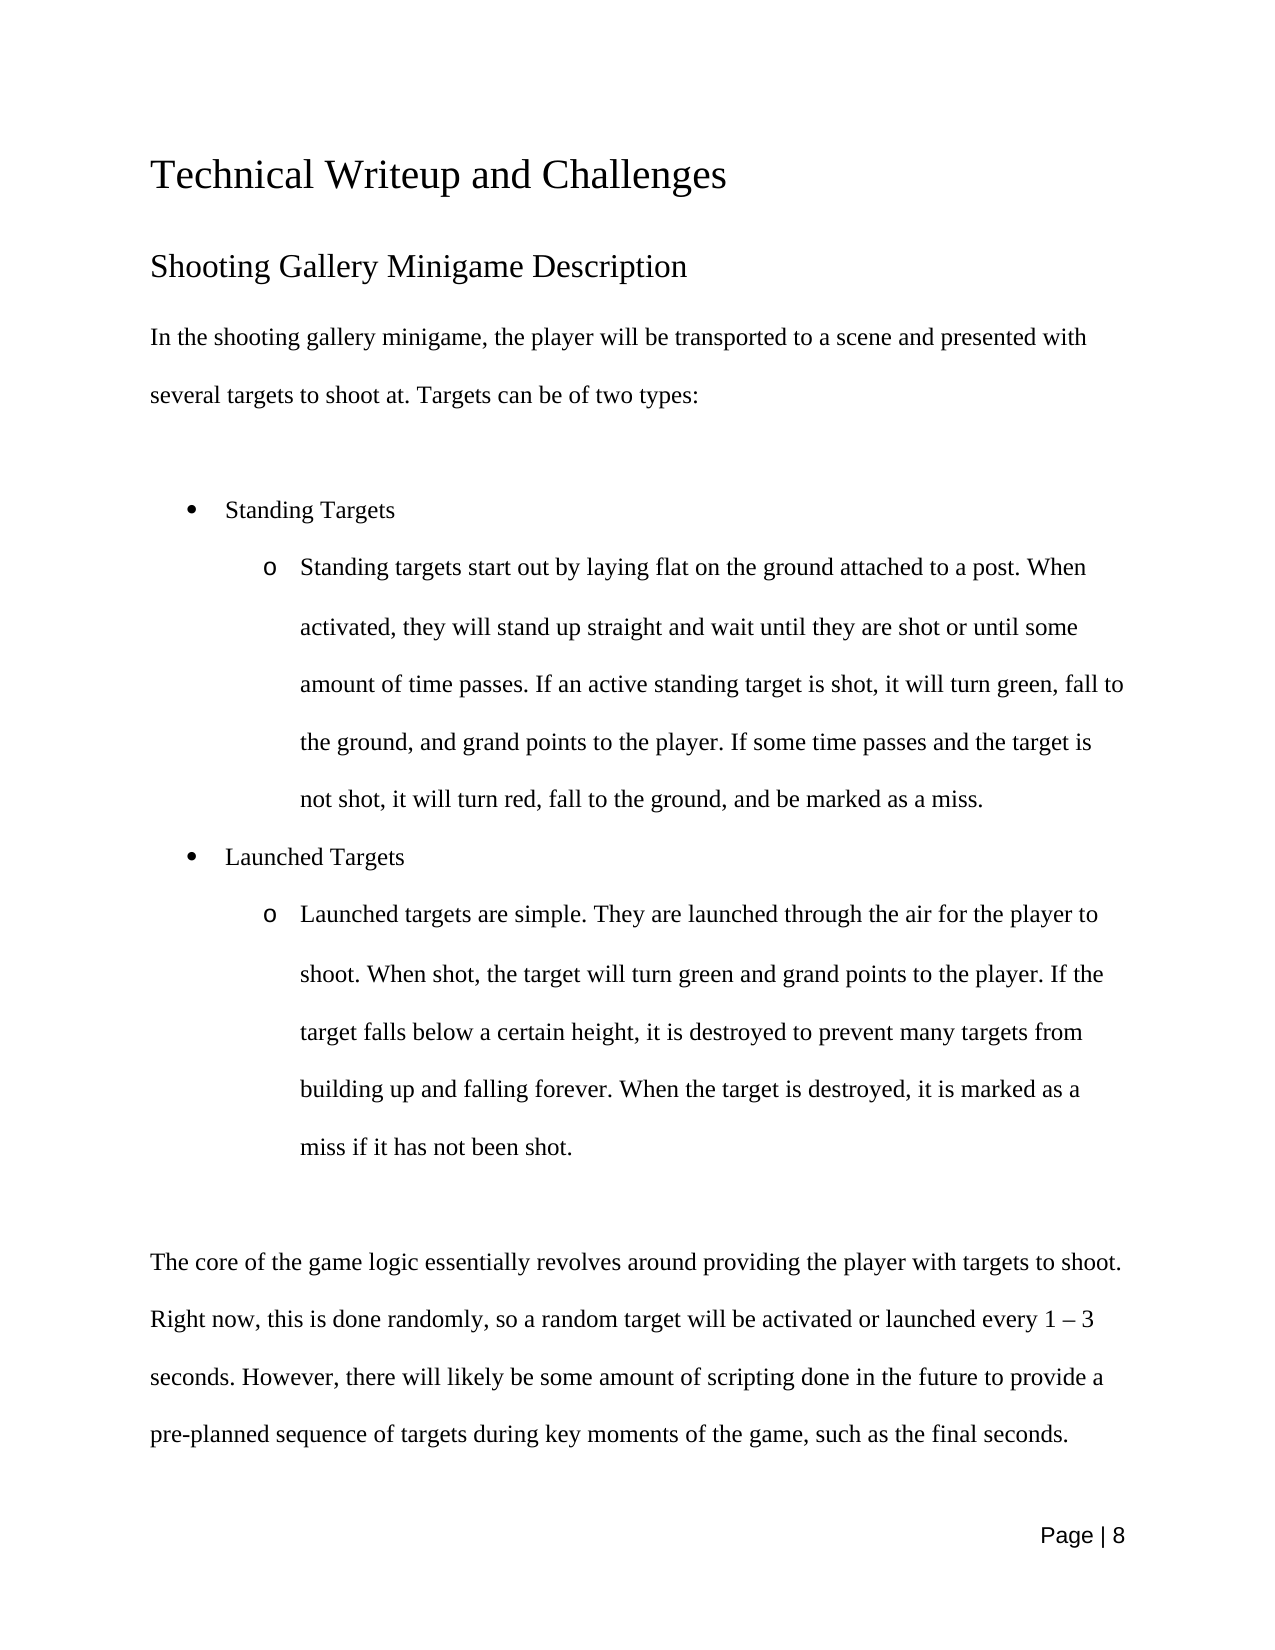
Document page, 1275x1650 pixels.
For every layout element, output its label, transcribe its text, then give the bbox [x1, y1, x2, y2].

text In the shooting gallery minigame, the player will be transported to a scene and presented with several targets to shoot at. Targets can be of two types: [150, 322, 1125, 409]
text Shooting Gallery Minigame Description [150, 246, 1125, 284]
list Launched targets are simple. They are launched through the air for the player to shoot. When shot, the target will turn green and grand points to the player. If the target falls below a certain height, it is destroyed to prevent many targets from building up and falling forever. When the target is destroyed, it is marked as a miss if it has not been shot. [262, 899, 1125, 1160]
list Standing targets start out by laying flat on the ground attached to a post. When activated, they will stand up straight and wait until they are shot or until some amount of time passes. If an active standing target is shot, it will turn green, fall to the ground, and grand points to the player. If some time passes and the target is not shot, it will turn red, fall to the ground, and be marked as a miss. [262, 552, 1125, 813]
text The core of the game logic essentially revolves around providing the player with targets to shoot. Right now, this is done randomly, so a random target will be activated or launched every 1 – 3 seconds. However, there will likely be some amount of scripting done in the future to provide a pre-planned sequence of targets during key moments of the game, such as the final seconds. [150, 1247, 1125, 1448]
list Standing Targets [187, 495, 1125, 524]
list Launched Targets [187, 842, 1125, 871]
text Technical Writeup and Challenges [150, 150, 1125, 198]
